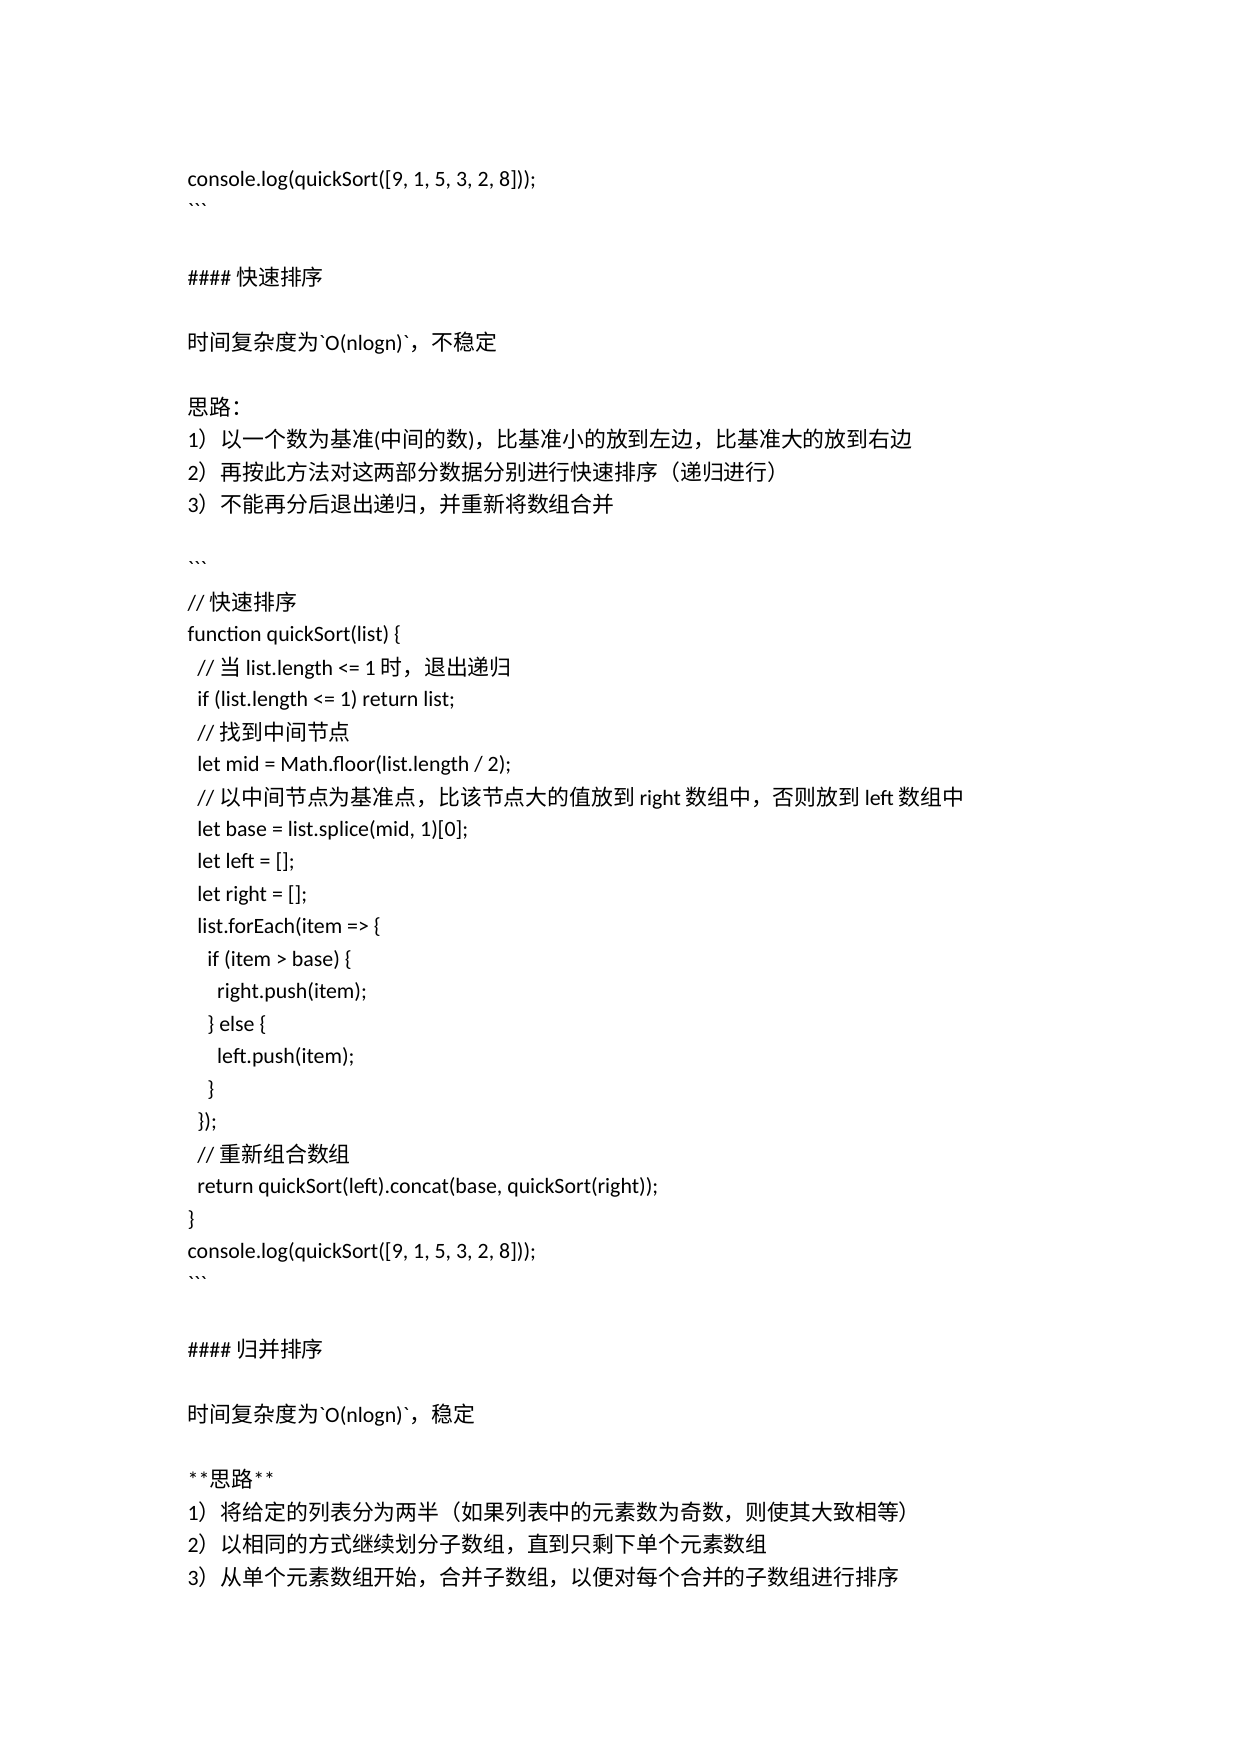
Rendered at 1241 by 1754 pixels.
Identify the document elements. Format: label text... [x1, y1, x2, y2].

text 2）再按此方法对这两部分数据分别进行快速排序（递归进行） [187, 454, 1053, 487]
text }); [187, 1104, 1053, 1137]
text #### 快速排序 [187, 259, 1053, 292]
text let left = []; [187, 844, 1053, 877]
text **思路** [187, 1462, 1053, 1494]
text if (list.length <= 1) return list; [187, 682, 1053, 714]
text if (item > base) { [187, 942, 1053, 974]
text 3）从单个元素数组开始，合并子数组，以便对每个合并的子数组进行排序 [187, 1559, 1053, 1592]
text function quickSort(list) { [187, 617, 1053, 649]
text } [187, 1202, 1053, 1234]
text 时间复杂度为`O(nlogn)`，稳定 [187, 1397, 1053, 1429]
text 1）将给定的列表分为两半（如果列表中的元素数为奇数，则使其大致相等） [187, 1494, 1053, 1527]
text // 重新组合数组 [187, 1137, 1053, 1169]
text // 找到中间节点 [187, 714, 1053, 747]
text 思路： [187, 389, 1053, 422]
text 1）以一个数为基准(中间的数)，比基准小的放到左边，比基准大的放到右边 [187, 422, 1053, 454]
text } [187, 1072, 1053, 1104]
text // 快速排序 [187, 584, 1053, 617]
text 2）以相同的方式继续划分子数组，直到只剩下单个元素数组 [187, 1527, 1053, 1559]
text console.log(quickSort([9, 1, 5, 3, 2, 8])); [187, 162, 1053, 194]
text #### 归并排序 [187, 1332, 1053, 1364]
text return quickSort(left).concat(base, quickSort(right)); [187, 1169, 1053, 1202]
text } else { [187, 1007, 1053, 1039]
text right.push(item); [187, 974, 1053, 1007]
text let right = []; [187, 877, 1053, 909]
text ``` [187, 194, 1053, 227]
text left.push(item); [187, 1039, 1053, 1072]
text ``` [187, 1267, 1053, 1299]
text let base = list.splice(mid, 1)[0]; [187, 812, 1053, 844]
text 3）不能再分后退出递归，并重新将数组合并 [187, 487, 1053, 519]
text // 当list.length <= 1时，退出递归 [187, 649, 1053, 682]
text let mid = Math.floor(list.length / 2); [187, 747, 1053, 779]
text // 以中间节点为基准点，比该节点大的值放到right数组中，否则放到left数组中 [187, 779, 1053, 812]
text 时间复杂度为`O(nlogn)`，不稳定 [187, 324, 1053, 357]
text list.forEach(item => { [187, 909, 1053, 942]
text ``` [187, 552, 1053, 584]
text console.log(quickSort([9, 1, 5, 3, 2, 8])); [187, 1234, 1053, 1267]
